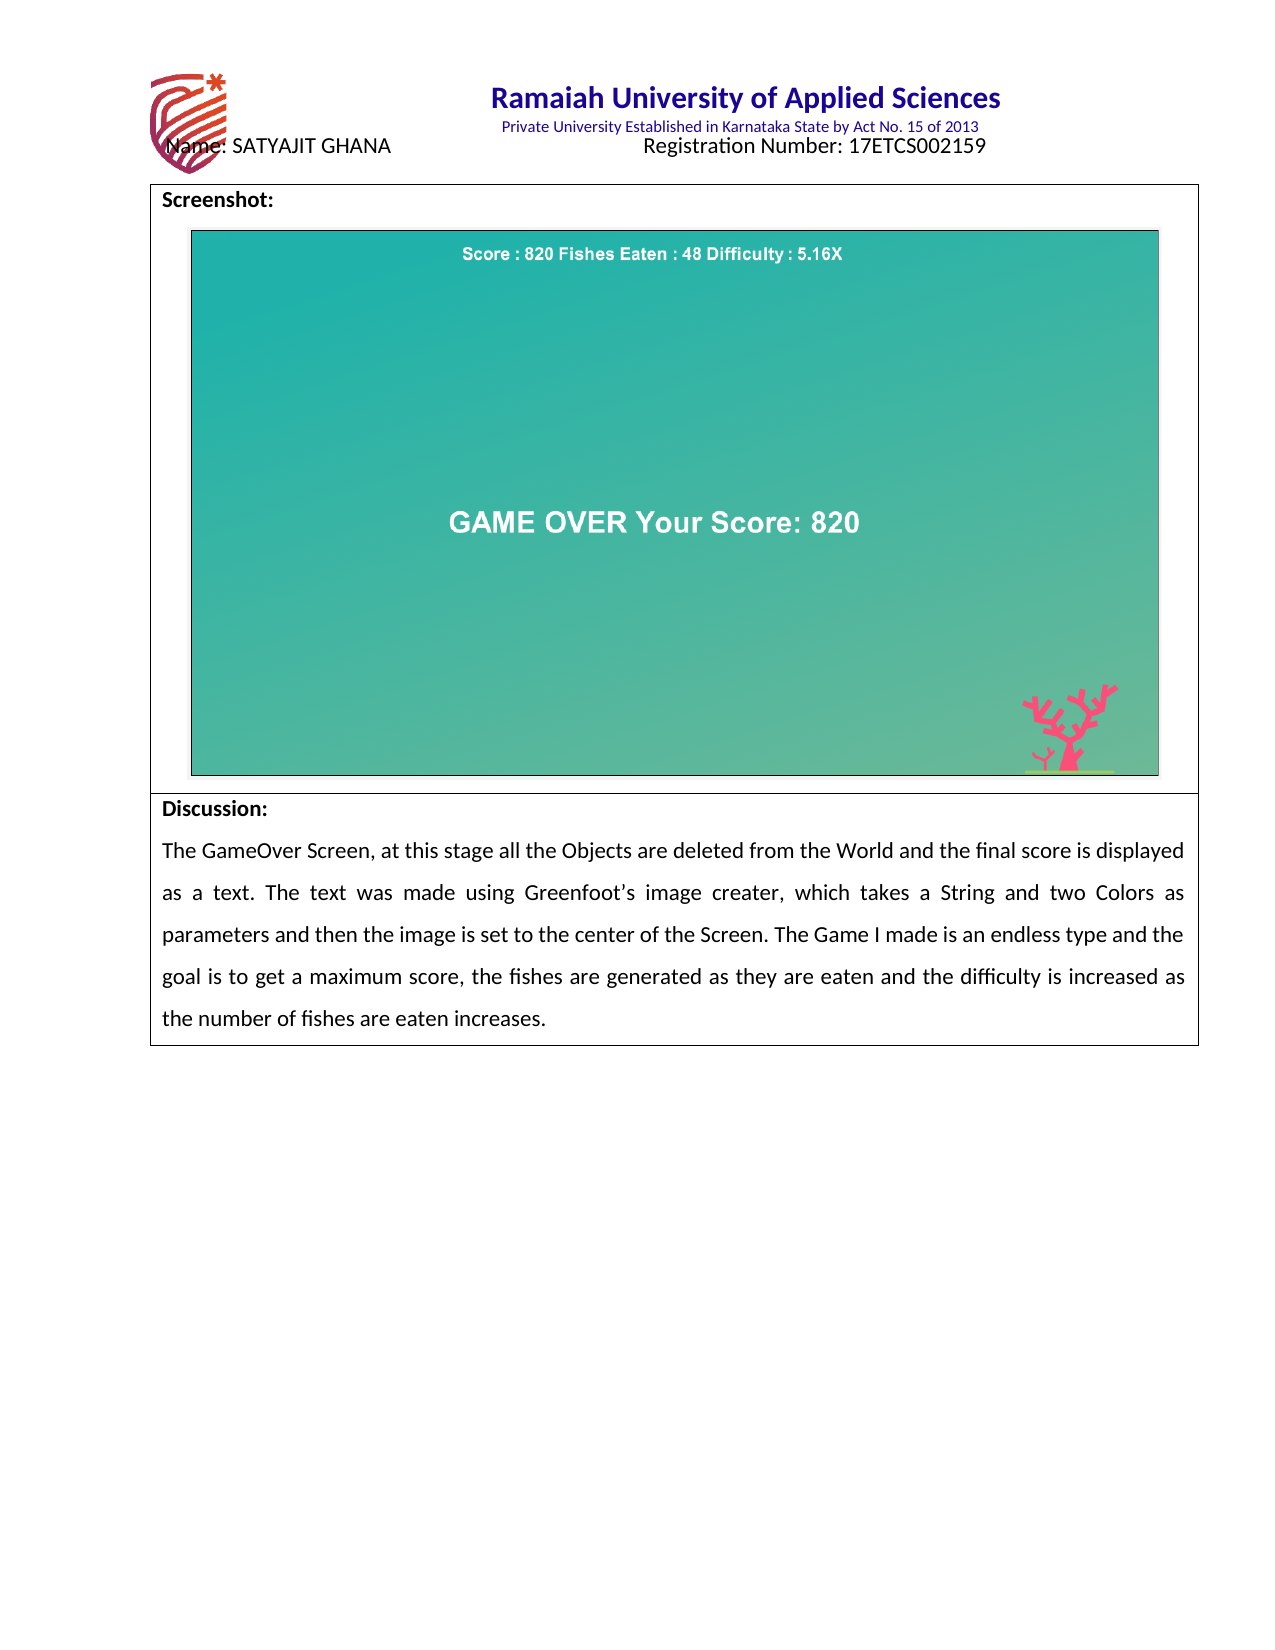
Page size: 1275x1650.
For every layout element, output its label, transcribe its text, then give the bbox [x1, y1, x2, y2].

picture [150, 73, 227, 174]
table_cell Screenshot: [151, 185, 1198, 793]
table_cell Discussion: The GameOver Screen, at this stage all the Objects are deleted from the World and the final score is displayed as a text. The text was made using Greenfoot’s image creater, which takes a String and two Colors as parameters and then the image is set to the center of the Screen. The Game I made is an endless type and the goal is to get a maximum score, the fishes are generated as they are eaten and the difficulty is increased as the number of fishes are eaten increases. [151, 794, 1198, 1045]
picture [186, 227, 1162, 780]
